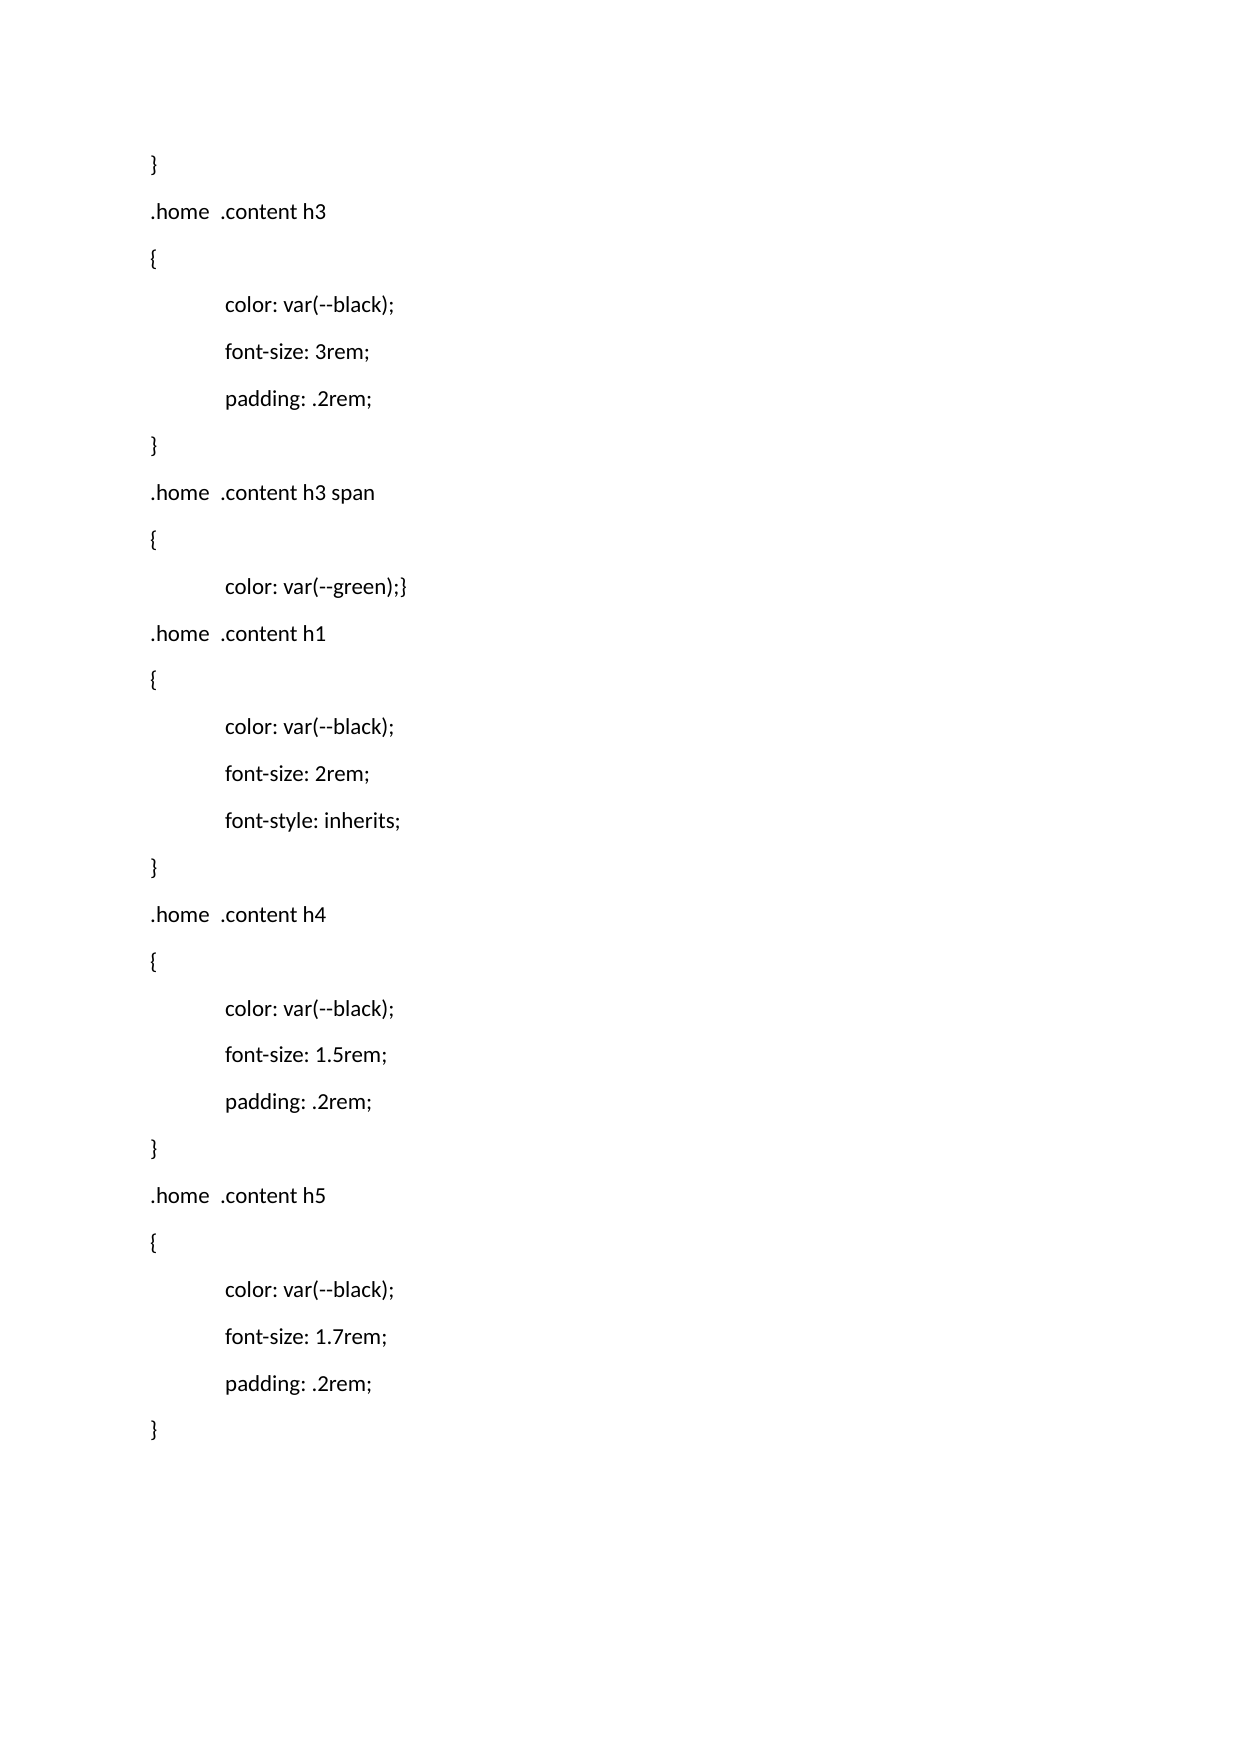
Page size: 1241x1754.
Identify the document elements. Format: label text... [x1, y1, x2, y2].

text { [150, 244, 1090, 272]
text font-size: 3rem; [150, 337, 1090, 366]
text font-size: 2rem; [150, 759, 1090, 787]
text padding: .2rem; [150, 1087, 1090, 1116]
text .home .content h4 [150, 900, 1090, 928]
text .home .content h3 span [150, 478, 1090, 506]
text { [150, 1228, 1090, 1256]
text } [150, 431, 1090, 459]
text } [150, 150, 1090, 178]
text padding: .2rem; [150, 1369, 1090, 1397]
text .home .content h3 [150, 197, 1090, 225]
text { [150, 525, 1090, 553]
text color: var(--green);} [150, 572, 1090, 600]
text .home .content h1 [150, 619, 1090, 647]
text font-style: inherits; [150, 806, 1090, 834]
text color: var(--black); [150, 1275, 1090, 1303]
text color: var(--black); [150, 712, 1090, 741]
text color: var(--black); [150, 994, 1090, 1022]
text } [150, 1134, 1090, 1162]
text { [150, 947, 1090, 975]
text { [150, 666, 1090, 694]
text color: var(--black); [150, 291, 1090, 319]
text .home .content h5 [150, 1181, 1090, 1209]
text font-size: 1.7rem; [150, 1322, 1090, 1350]
text font-size: 1.5rem; [150, 1041, 1090, 1069]
text } [150, 1416, 1090, 1444]
text } [150, 853, 1090, 881]
text padding: .2rem; [150, 384, 1090, 412]
